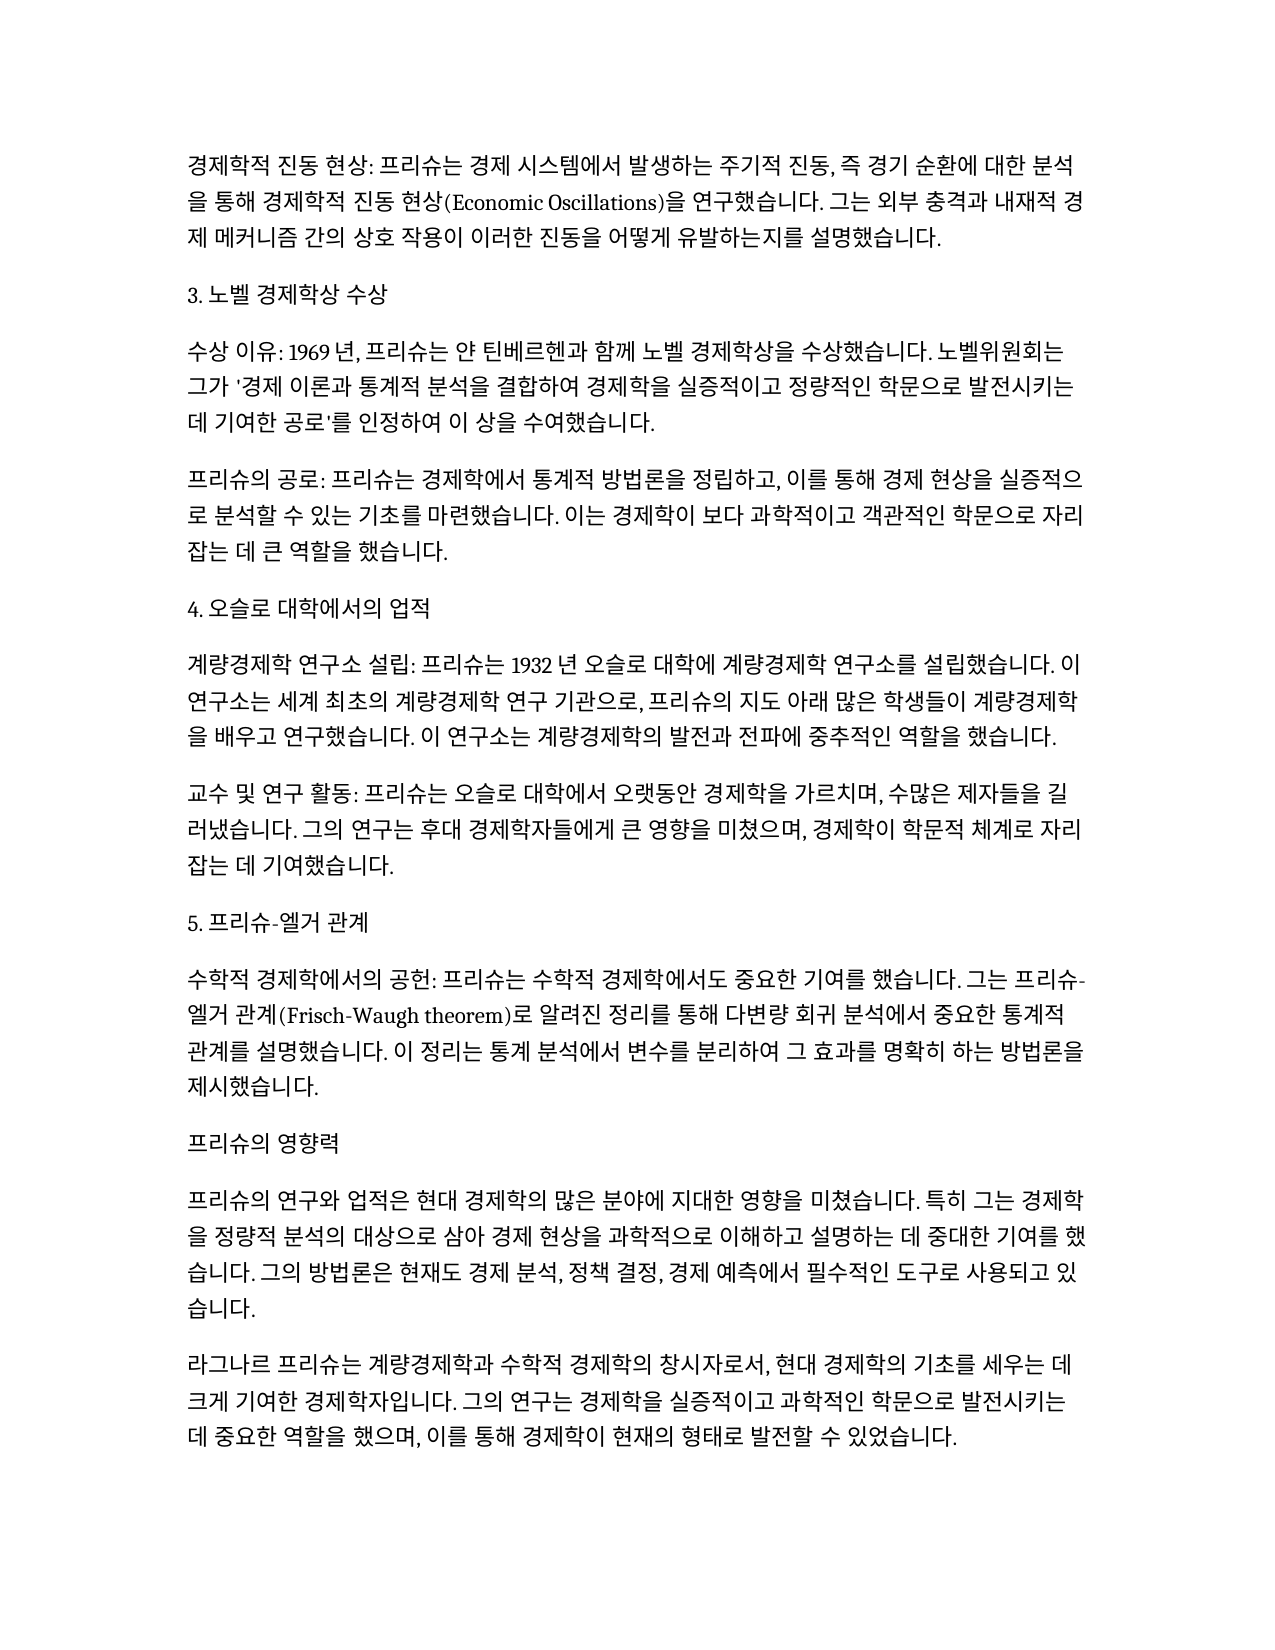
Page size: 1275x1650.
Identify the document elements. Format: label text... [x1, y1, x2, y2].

text 프리슈의 연구와 업적은 현대 경제학의 많은 분야에 지대한 영향을 미쳤습니다. 특히 그는 경제학을 정량적 분석의 대상으로 삼아 경제 현상을 과학적으로 이해하고 설명하는 데 중대한 기여를 했습니다. 그의 방법론은 현재도 경제 분석, 정책 결정, 경제 예측에서 필수적인 도구로 사용되고 있습니다. [187, 1185, 1087, 1324]
text 수학적 경제학에서의 공헌: 프리슈는 수학적 경제학에서도 중요한 기여를 했습니다. 그는 프리슈-엘거 관계(Frisch-Waugh theorem)로 알려진 정리를 통해 다변량 회귀 분석에서 중요한 통계적 관계를 설명했습니다. 이 정리는 통계 분석에서 변수를 분리하여 그 효과를 명확히 하는 방법론을 제시했습니다. [187, 963, 1087, 1103]
text 3. 노벨 경제학상 수상 [187, 279, 1087, 310]
text 경제학적 진동 현상: 프리슈는 경제 시스템에서 발생하는 주기적 진동, 즉 경기 순환에 대한 분석을 통해 경제학적 진동 현상(Economic Oscillations)을 연구했습니다. 그는 외부 충격과 내재적 경제 메커니즘 간의 상호 작용이 이러한 진동을 어떻게 유발하는지를 설명했습니다. [187, 150, 1087, 253]
text 교수 및 연구 활동: 프리슈는 오슬로 대학에서 오랫동안 경제학을 가르치며, 수많은 제자들을 길러냈습니다. 그의 연구는 후대 경제학자들에게 큰 영향을 미쳤으며, 경제학이 학문적 체계로 자리잡는 데 기여했습니다. [187, 778, 1087, 881]
text 4. 오슬로 대학에서의 업적 [187, 593, 1087, 624]
text 수상 이유: 1969년, 프리슈는 얀 틴베르헨과 함께 노벨 경제학상을 수상했습니다. 노벨위원회는 그가 '경제 이론과 통계적 분석을 결합하여 경제학을 실증적이고 정량적인 학문으로 발전시키는 데 기여한 공로'를 인정하여 이 상을 수여했습니다. [187, 335, 1087, 438]
text 프리슈의 영향력 [187, 1128, 1087, 1159]
text 계량경제학 연구소 설립: 프리슈는 1932년 오슬로 대학에 계량경제학 연구소를 설립했습니다. 이 연구소는 세계 최초의 계량경제학 연구 기관으로, 프리슈의 지도 아래 많은 학생들이 계량경제학을 배우고 연구했습니다. 이 연구소는 계량경제학의 발전과 전파에 중추적인 역할을 했습니다. [187, 649, 1087, 753]
text 5. 프리슈-엘거 관계 [187, 907, 1087, 938]
text 라그나르 프리슈는 계량경제학과 수학적 경제학의 창시자로서, 현대 경제학의 기초를 세우는 데 크게 기여한 경제학자입니다. 그의 연구는 경제학을 실증적이고 과학적인 학문으로 발전시키는 데 중요한 역할을 했으며, 이를 통해 경제학이 현재의 형태로 발전할 수 있었습니다. [187, 1349, 1087, 1453]
text 프리슈의 공로: 프리슈는 경제학에서 통계적 방법론을 정립하고, 이를 통해 경제 현상을 실증적으로 분석할 수 있는 기초를 마련했습니다. 이는 경제학이 보다 과학적이고 객관적인 학문으로 자리잡는 데 큰 역할을 했습니다. [187, 464, 1087, 567]
